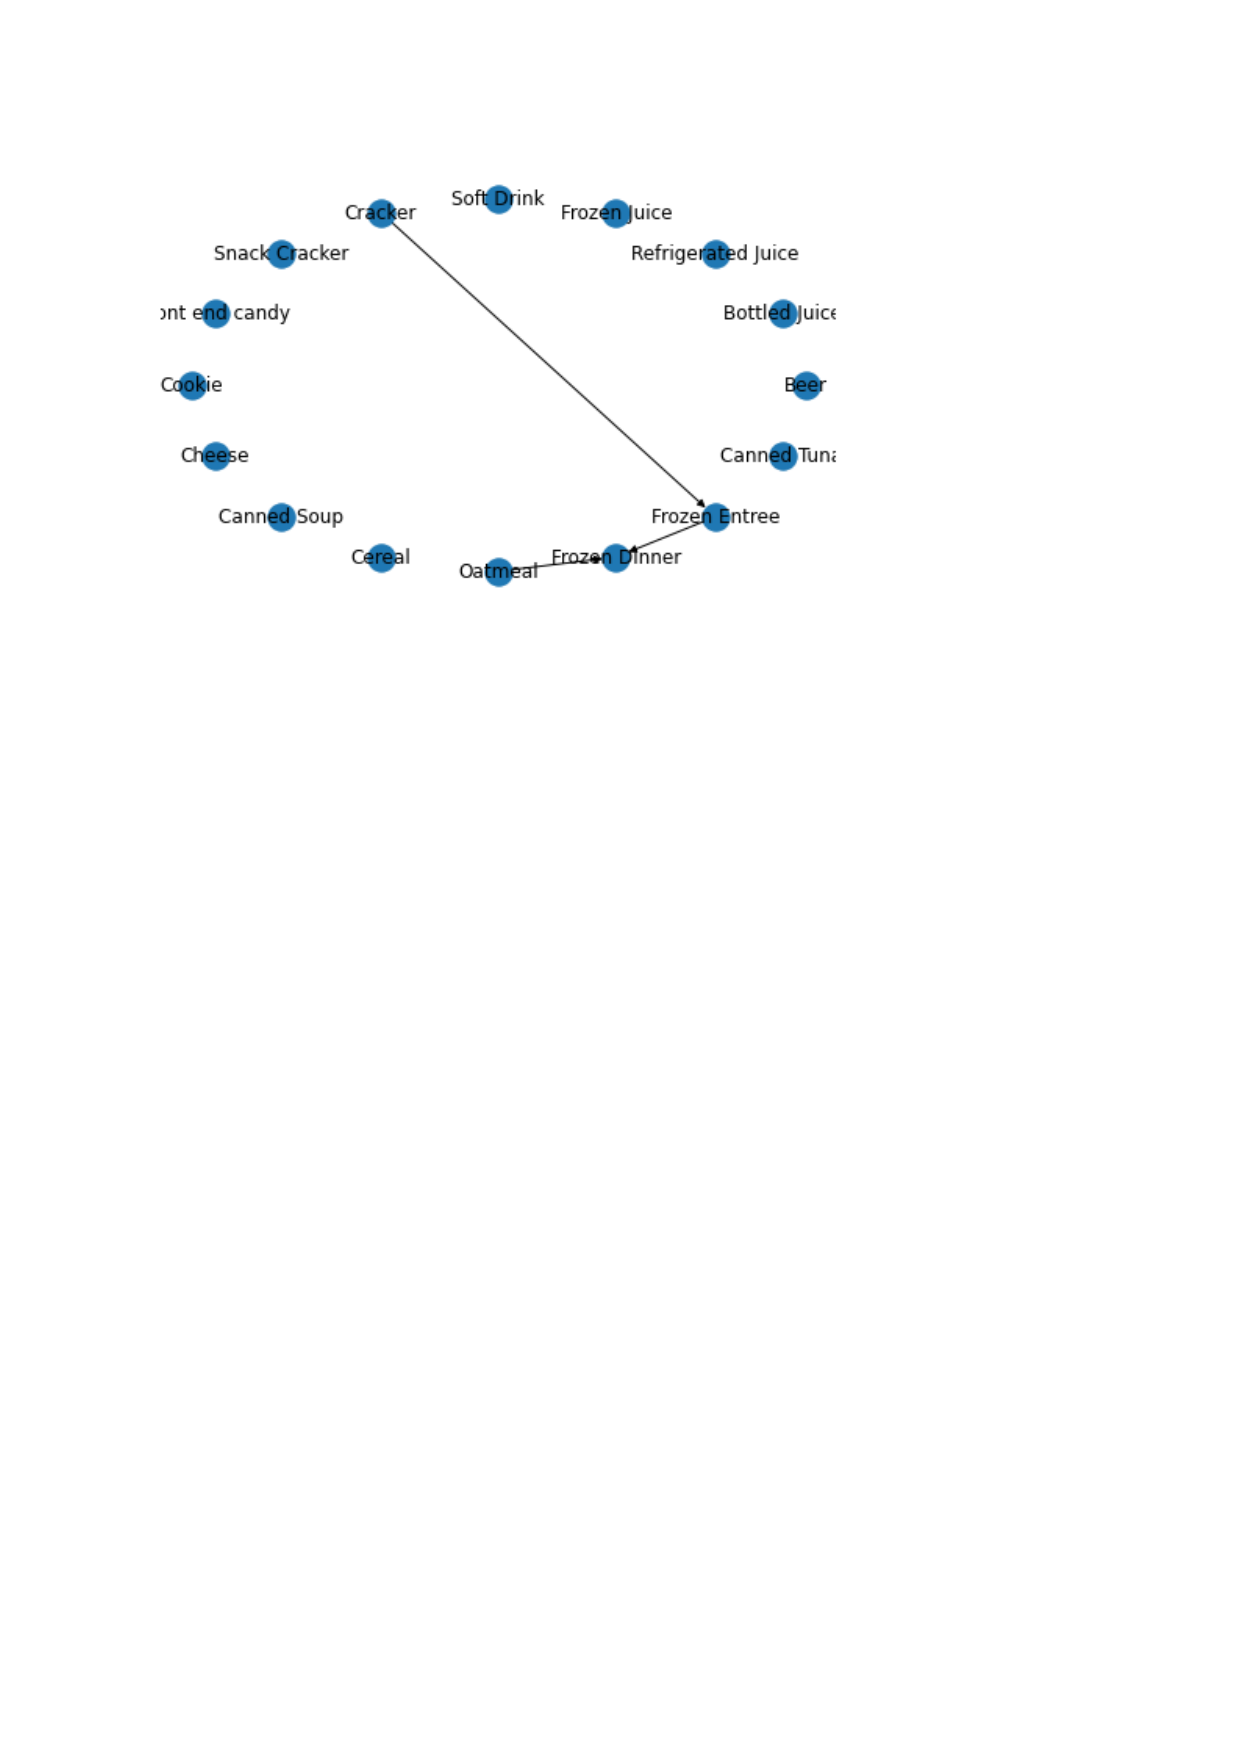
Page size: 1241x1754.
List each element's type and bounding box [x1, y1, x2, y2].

picture [150, 150, 847, 622]
